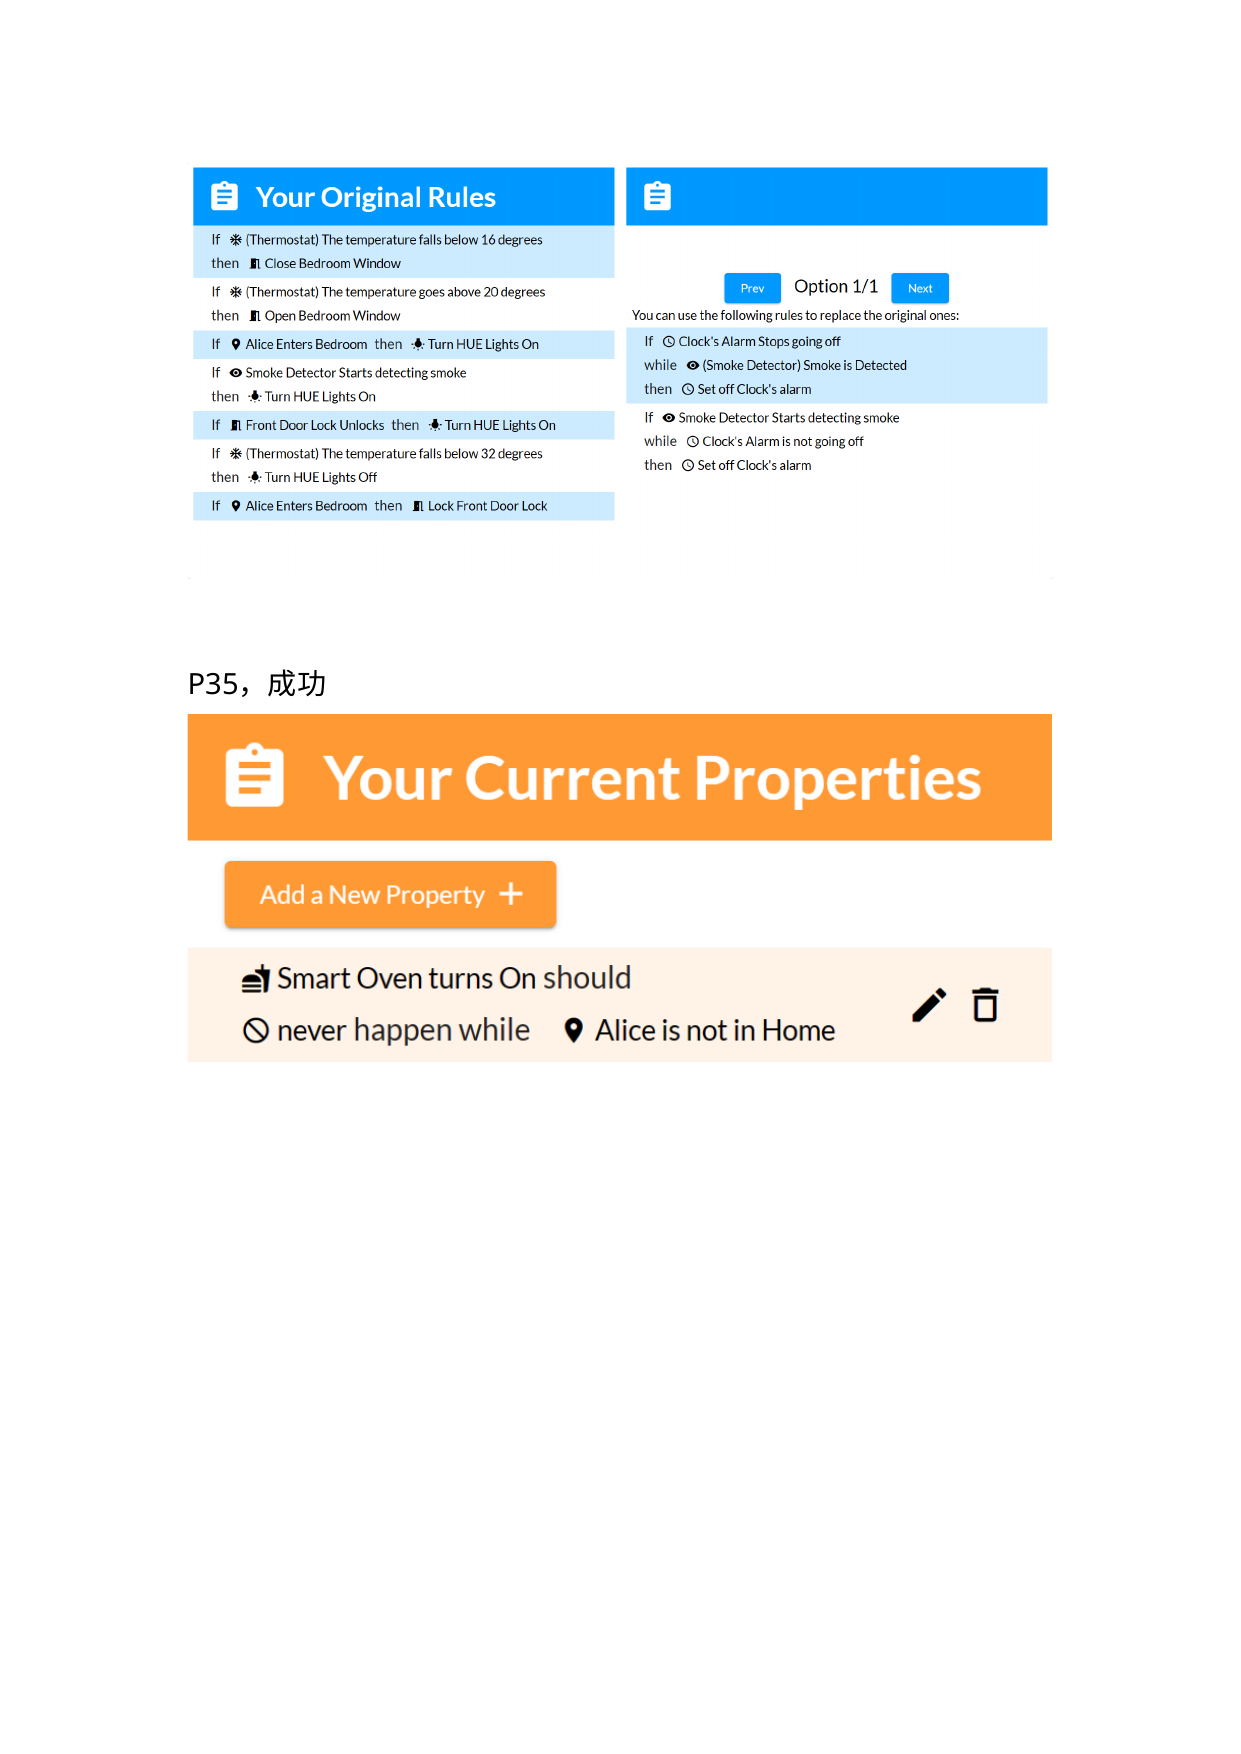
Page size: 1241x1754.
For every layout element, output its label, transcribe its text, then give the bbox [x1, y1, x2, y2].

picture [187, 162, 1053, 579]
text P35，成功 [187, 649, 1053, 714]
picture [187, 714, 1053, 1062]
